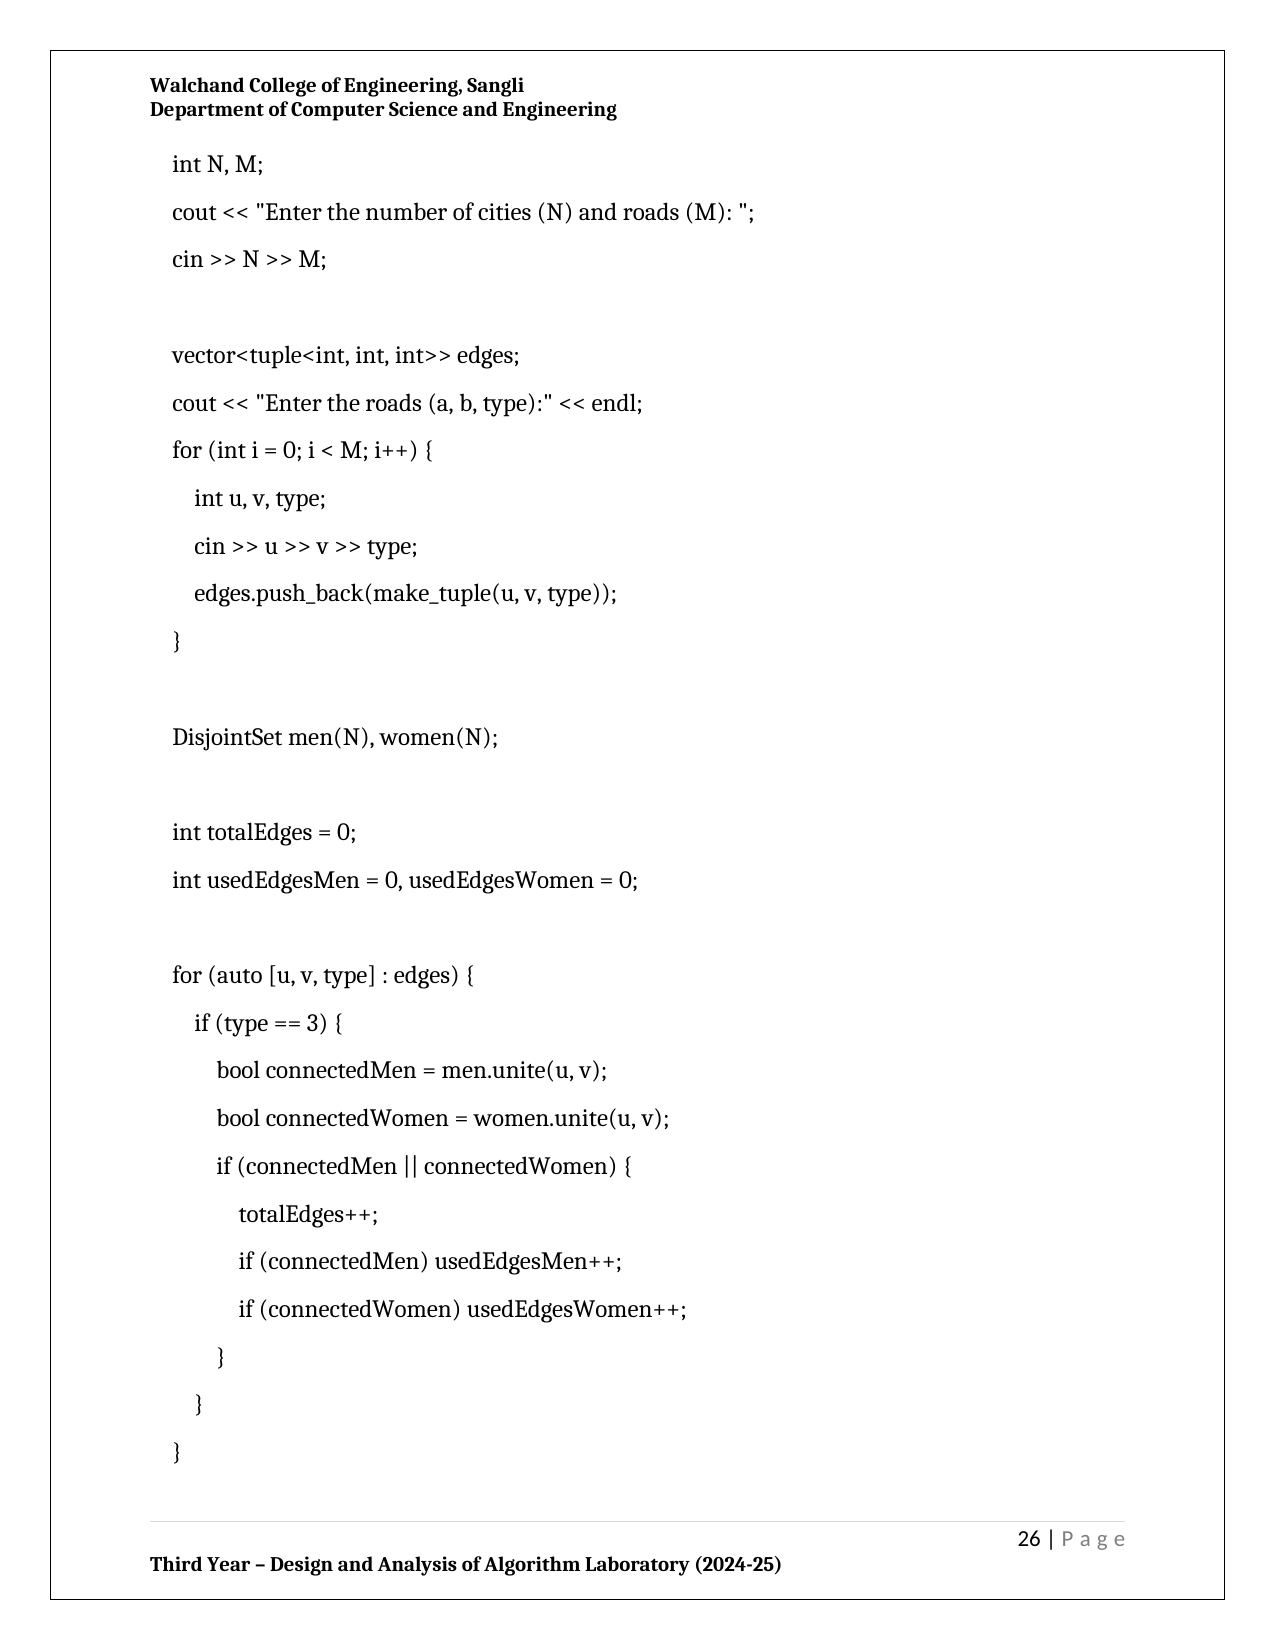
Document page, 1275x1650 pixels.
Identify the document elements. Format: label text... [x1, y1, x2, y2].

text cin >> u >> v >> type; [150, 532, 1125, 560]
text int N, M; [150, 150, 1125, 179]
text int usedEdgesMen = 0, usedEdgesWomen = 0; [150, 866, 1125, 894]
text } [150, 1390, 1125, 1419]
text } [150, 1343, 1125, 1371]
text int totalEdges = 0; [150, 818, 1125, 847]
text if (type == 3) { [150, 1009, 1125, 1037]
text DisjointSet men(N), women(N); [150, 722, 1125, 751]
text int u, v, type; [150, 484, 1125, 513]
text for (auto [u, v, type] : edges) { [150, 961, 1125, 990]
text } [150, 1438, 1125, 1467]
text cin >> N >> M; [150, 245, 1125, 274]
text cout << "Enter the number of cities (N) and roads (M): "; [150, 198, 1125, 226]
text edges.push_back(make_tuple(u, v, type)); [150, 579, 1125, 608]
text if (connectedWomen) usedEdgesWomen++; [150, 1295, 1125, 1324]
text cout << "Enter the roads (a, b, type):" << endl; [150, 388, 1125, 417]
text totalEdges++; [150, 1199, 1125, 1228]
text bool connectedWomen = women.unite(u, v); [150, 1104, 1125, 1133]
text } [150, 627, 1125, 656]
text for (int i = 0; i < M; i++) { [150, 436, 1125, 465]
text bool connectedMen = men.unite(u, v); [150, 1056, 1125, 1085]
text if (connectedMen || connectedWomen) { [150, 1152, 1125, 1181]
text vector<tuple<int, int, int>> edges; [150, 341, 1125, 369]
text if (connectedMen) usedEdgesMen++; [150, 1247, 1125, 1276]
